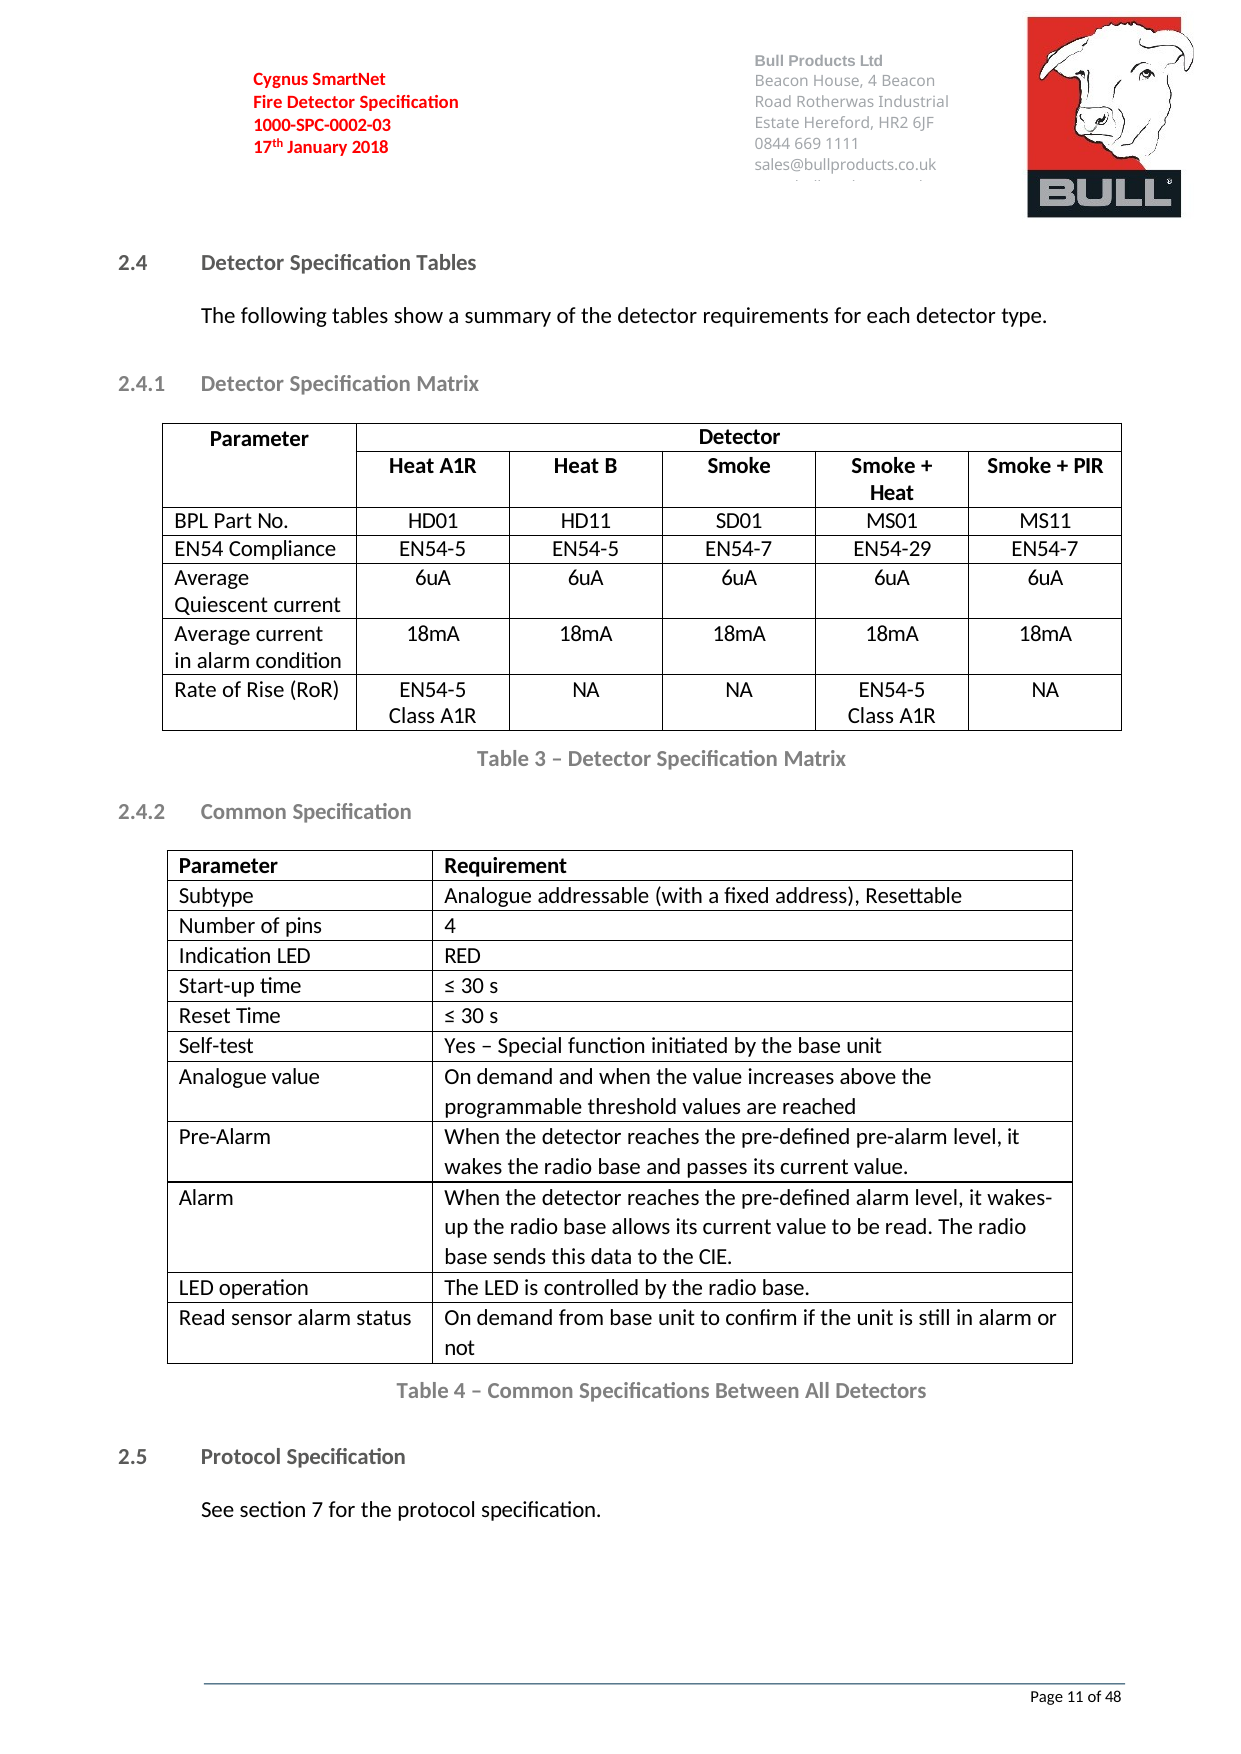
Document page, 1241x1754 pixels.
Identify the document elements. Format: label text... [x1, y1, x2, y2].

table_cell Average current in alarm condition [163, 619, 356, 674]
table_cell Reset Time [168, 1002, 432, 1031]
table_cell EN54-7 [663, 536, 815, 562]
table_cell LED operation [168, 1273, 432, 1302]
table_cell EN54 Compliance [163, 536, 356, 562]
table_cell SD01 [663, 508, 815, 534]
table_cell ≤ 30 s [433, 1002, 1072, 1031]
table_cell ≤ 30 s [433, 971, 1072, 1001]
table_cell Analogue value [168, 1062, 432, 1121]
table_cell 6uA [969, 564, 1121, 618]
table_cell Start-up time [168, 971, 432, 1001]
table_cell When the detector reaches the pre-defined pre-alarm level, it wakes the radio base and passes its current value. [433, 1122, 1072, 1181]
table_cell Smoke [663, 452, 815, 507]
table_cell NA [510, 675, 662, 730]
table_cell 6uA [510, 564, 662, 618]
table_cell Read sensor alarm status [168, 1303, 432, 1363]
table_cell Smoke + PIR [969, 452, 1121, 507]
table_cell EN54-5 Class A1R [816, 675, 968, 730]
list Detector Specification Matrix [118, 369, 1215, 398]
table_cell Self-test [168, 1032, 432, 1061]
table_cell Indication LED [168, 941, 432, 970]
table_cell RED [433, 941, 1072, 970]
table_cell EN54-29 [816, 536, 968, 562]
table_cell Pre-Alarm [168, 1122, 432, 1181]
table_cell Subtype [168, 881, 432, 910]
table_cell Alarm [168, 1183, 432, 1272]
text Table 4 – Common Specifications Between All Detectors [189, 1377, 1133, 1405]
table_cell Rate of Rise (RoR) [163, 675, 356, 730]
table_cell NA [969, 675, 1121, 730]
table_cell Heat B [510, 452, 662, 507]
picture [1021, 11, 1194, 223]
table_cell HD01 [357, 508, 509, 534]
table_cell Yes – Special function initiated by the base unit [433, 1032, 1072, 1061]
table_cell Number of pins [168, 911, 432, 940]
table_cell 6uA [816, 564, 968, 618]
table_cell MS11 [969, 508, 1121, 534]
text See section 7 for the protocol specification. [201, 1495, 1215, 1523]
table_cell Heat A1R [357, 452, 509, 507]
table_cell EN54-5 [510, 536, 662, 562]
text The following tables show a summary of the detector requirements for each detector type. [201, 301, 1215, 329]
table_cell MS01 [816, 508, 968, 534]
table_cell 18mA [510, 619, 662, 674]
subtitle Protocol Specification [118, 1442, 1215, 1470]
table_cell Average Quiescent current [163, 564, 356, 618]
table_cell 4 [433, 911, 1072, 940]
text Table 3 – Detector Specification Matrix [189, 744, 1133, 772]
table_header Parameter [168, 851, 432, 880]
table_cell On demand and when the value increases above the programmable threshold values are reached [433, 1062, 1072, 1121]
table_cell 18mA [969, 619, 1121, 674]
table_cell EN54-5 Class A1R [357, 675, 509, 730]
table_cell HD11 [510, 508, 662, 534]
table_cell 18mA [816, 619, 968, 674]
table_cell NA [663, 675, 815, 730]
table_header Detector [357, 424, 1121, 451]
subtitle Detector Specification Tables [118, 248, 1215, 276]
table_header Parameter [163, 424, 356, 507]
table_cell On demand from base unit to confirm if the unit is still in alarm or not [433, 1303, 1072, 1363]
table_cell 6uA [663, 564, 815, 618]
table_cell EN54-7 [969, 536, 1121, 562]
table_cell Analogue addressable (with a fixed address), Resettable [433, 881, 1072, 910]
table_cell 18mA [663, 619, 815, 674]
table_cell Smoke + Heat [816, 452, 968, 507]
table_cell EN54-5 [357, 536, 509, 562]
list Common Specification [118, 797, 1215, 825]
table_cell 6uA [357, 564, 509, 618]
table_cell BPL Part No. [163, 508, 356, 534]
table_cell The LED is controlled by the radio base. [433, 1273, 1072, 1302]
table_header Requirement [433, 851, 1072, 880]
table_cell When the detector reaches the pre-defined alarm level, it wakes- up the radio base allows its current value to be read. The radio base sends this data to the CIE. [433, 1183, 1072, 1272]
table_cell 18mA [357, 619, 509, 674]
